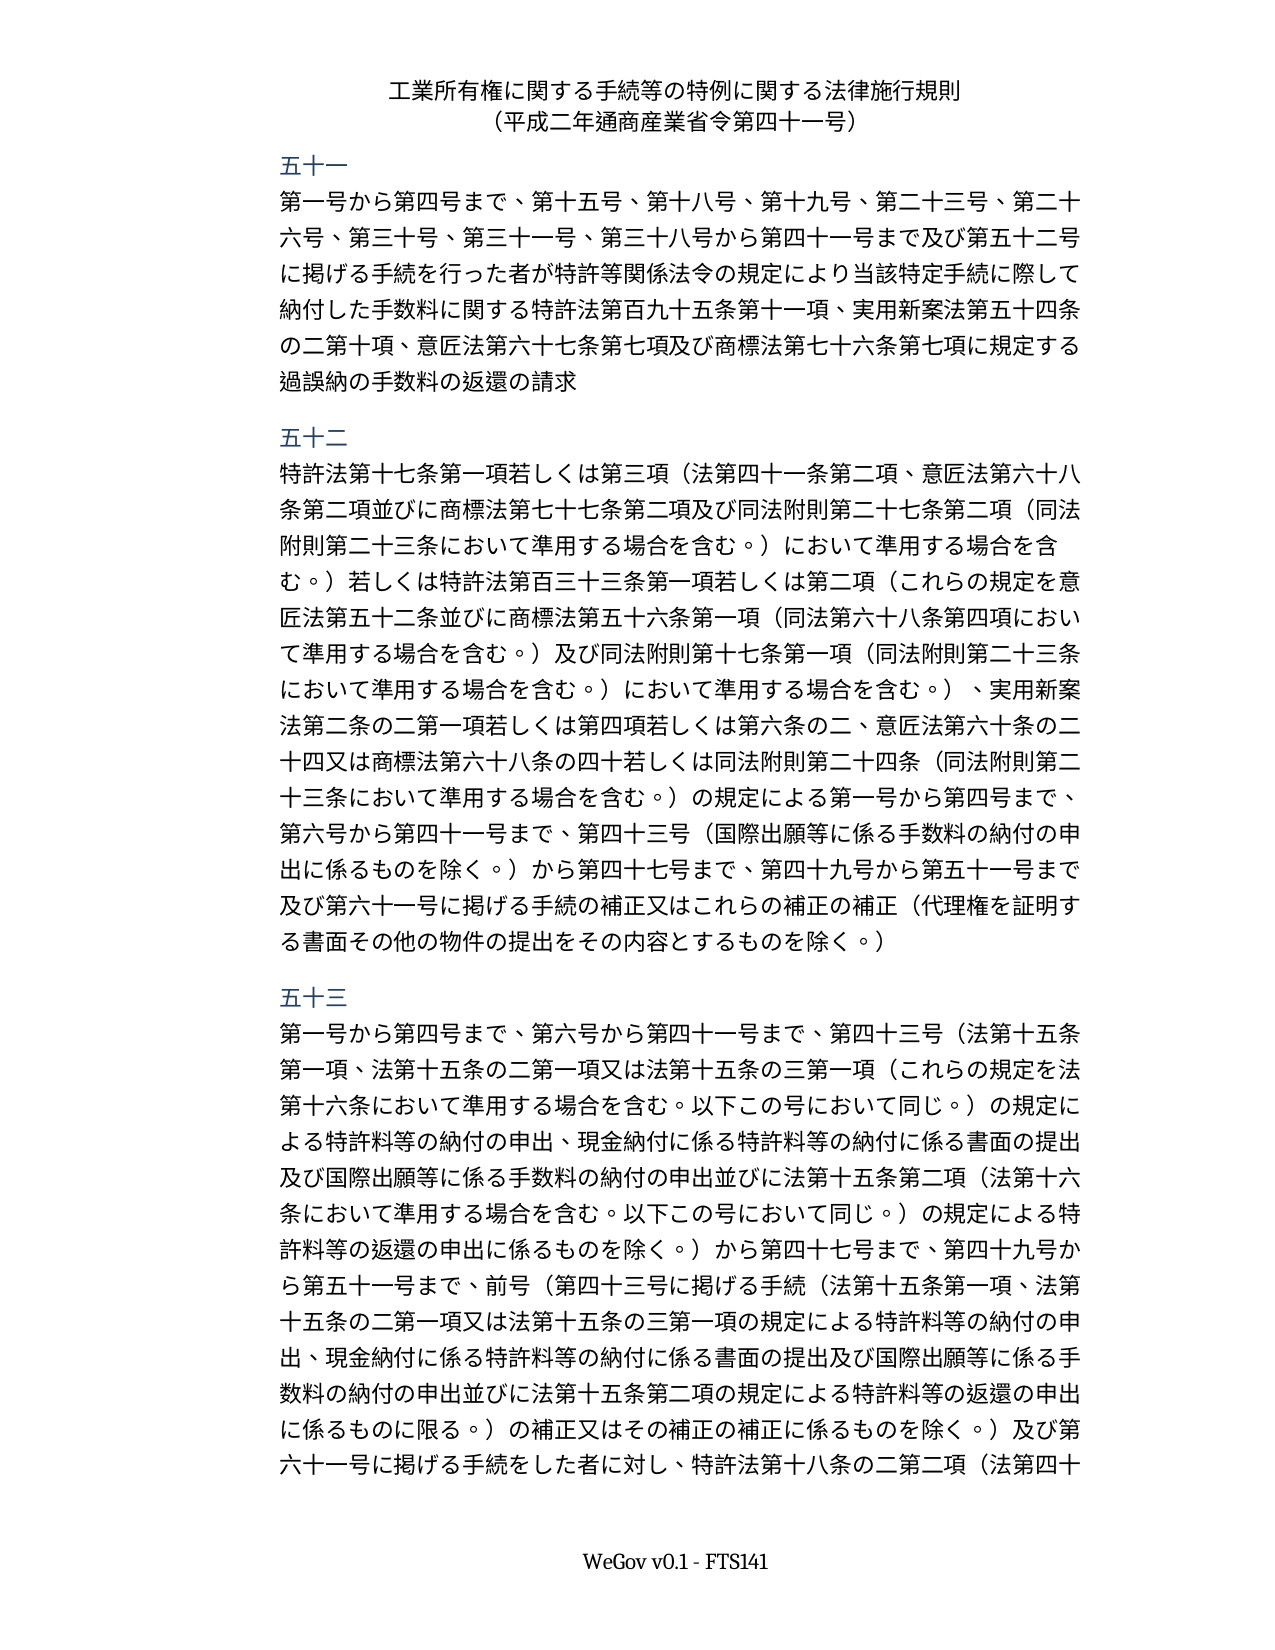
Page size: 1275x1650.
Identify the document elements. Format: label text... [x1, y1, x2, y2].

subtitle 五十一 [279, 150, 1087, 181]
subtitle 五十三 [279, 982, 1087, 1013]
text 第一号から第四号まで、第十五号、第十八号、第十九号、第二十三号、第二十六号、第三十号、第三十一号、第三十八号から第四十一号まで及び第五十二号に掲げる手続を行った者が特許等関係法令の規定により当該特定手続に際して納付した手数料に関する特許法第百九十五条第十一項、実用新案法第五十四条の二第十項、意匠法第六十七条第七項及び商標法第七十六条第七項に規定する過誤納の手数料の返還の請求 [279, 186, 1087, 397]
subtitle 五十二 [279, 422, 1087, 454]
text 特許法第十七条第一項若しくは第三項（法第四十一条第二項、意匠法第六十八条第二項並びに商標法第七十七条第二項及び同法附則第二十七条第二項（同法附則第二十三条において準用する場合を含む。）において準用する場合を含む。）若しくは特許法第百三十三条第一項若しくは第二項（これらの規定を意匠法第五十二条並びに商標法第五十六条第一項（同法第六十八条第四項において準用する場合を含む。）及び同法附則第十七条第一項（同法附則第二十三条において準用する場合を含む。）において準用する場合を含む。）、実用新案法第二条の二第一項若しくは第四項若しくは第六条の二、意匠法第六十条の二十四又は商標法第六十八条の四十若しくは同法附則第二十四条（同法附則第二十三条において準用する場合を含む。）の規定による第一号から第四号まで、第六号から第四十一号まで、第四十三号（国際出願等に係る手数料の納付の申出に係るものを除く。）から第四十七号まで、第四十九号から第五十一号まで及び第六十一号に掲げる手続の補正又はこれらの補正の補正（代理権を証明する書面その他の物件の提出をその内容とするものを除く。） [279, 458, 1087, 957]
